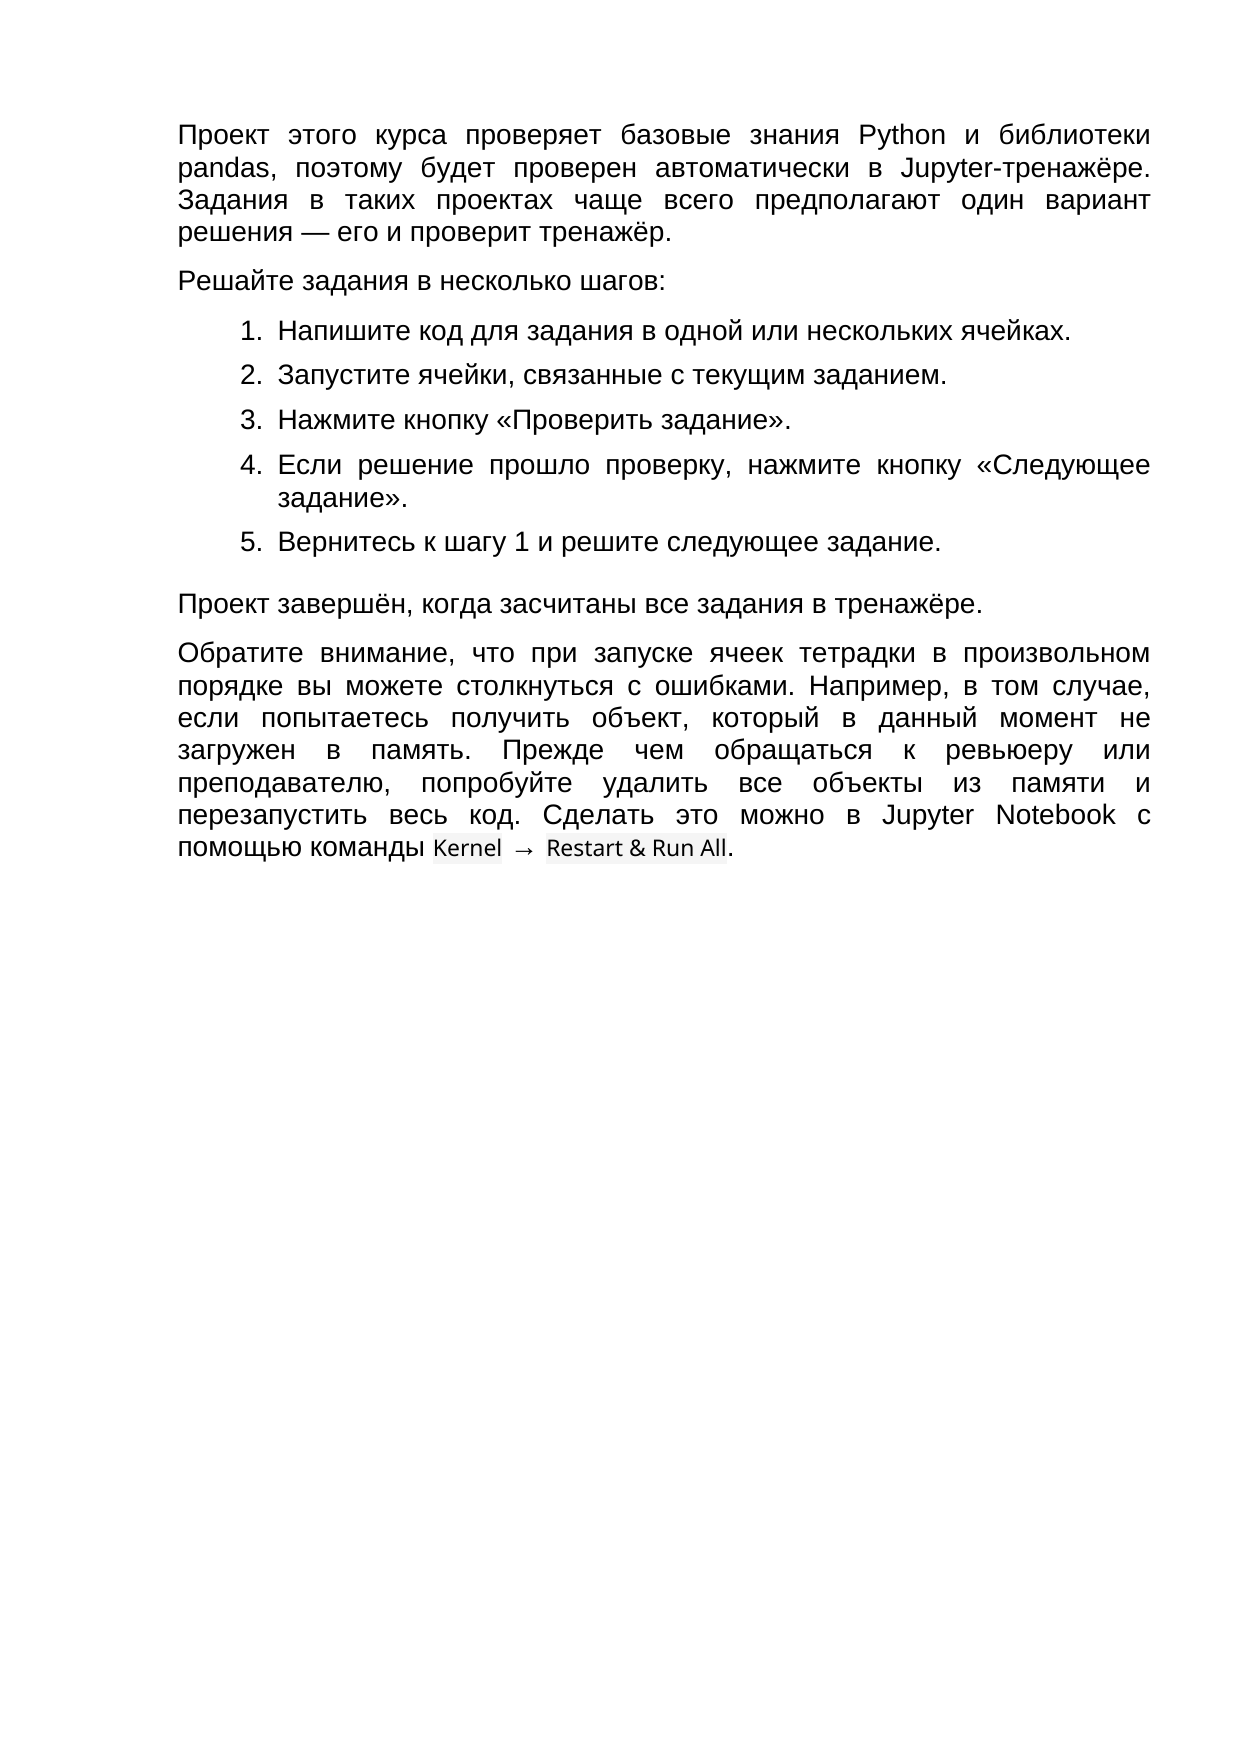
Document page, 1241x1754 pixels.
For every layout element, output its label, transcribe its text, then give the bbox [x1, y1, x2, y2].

text Решайте задания в несколько шагов: [177, 264, 1152, 297]
list Напишите код для задания в одной или нескольких ячейках. [240, 313, 1152, 346]
text Проект завершён, когда засчитаны все задания в тренажёре. [177, 587, 1152, 619]
list Вернитесь к шагу 1 и решите следующее задание. [240, 525, 1152, 558]
text Проект этого курса проверяет базовые знания Python и библиотеки pandas, поэтому будет проверен автоматически в Jupyter-тренажёре. Задания в таких проектах чаще всего предполагают один вариант решения — его и проверит тренажёр. [177, 118, 1152, 248]
text Обратите внимание, что при запуске ячеек тетрадки в произвольном порядке вы можете столкнуться с ошибками. Например, в том случае, если попытаетесь получить объект, который в данный момент не загружен в память. Прежде чем обращаться к ревьюеру или преподавателю, попробуйте удалить все объекты из памяти и перезапустить весь код. Сделать это можно в Jupyter Notebook с помощью команды Kernel → Restart & Run All. [177, 636, 1152, 864]
list Если решение прошло проверку, нажмите кнопку «Следующее задание». [240, 448, 1152, 513]
list Нажмите кнопку «Проверить задание». [240, 403, 1152, 436]
list Запустите ячейки, связанные с текущим заданием. [240, 358, 1152, 391]
